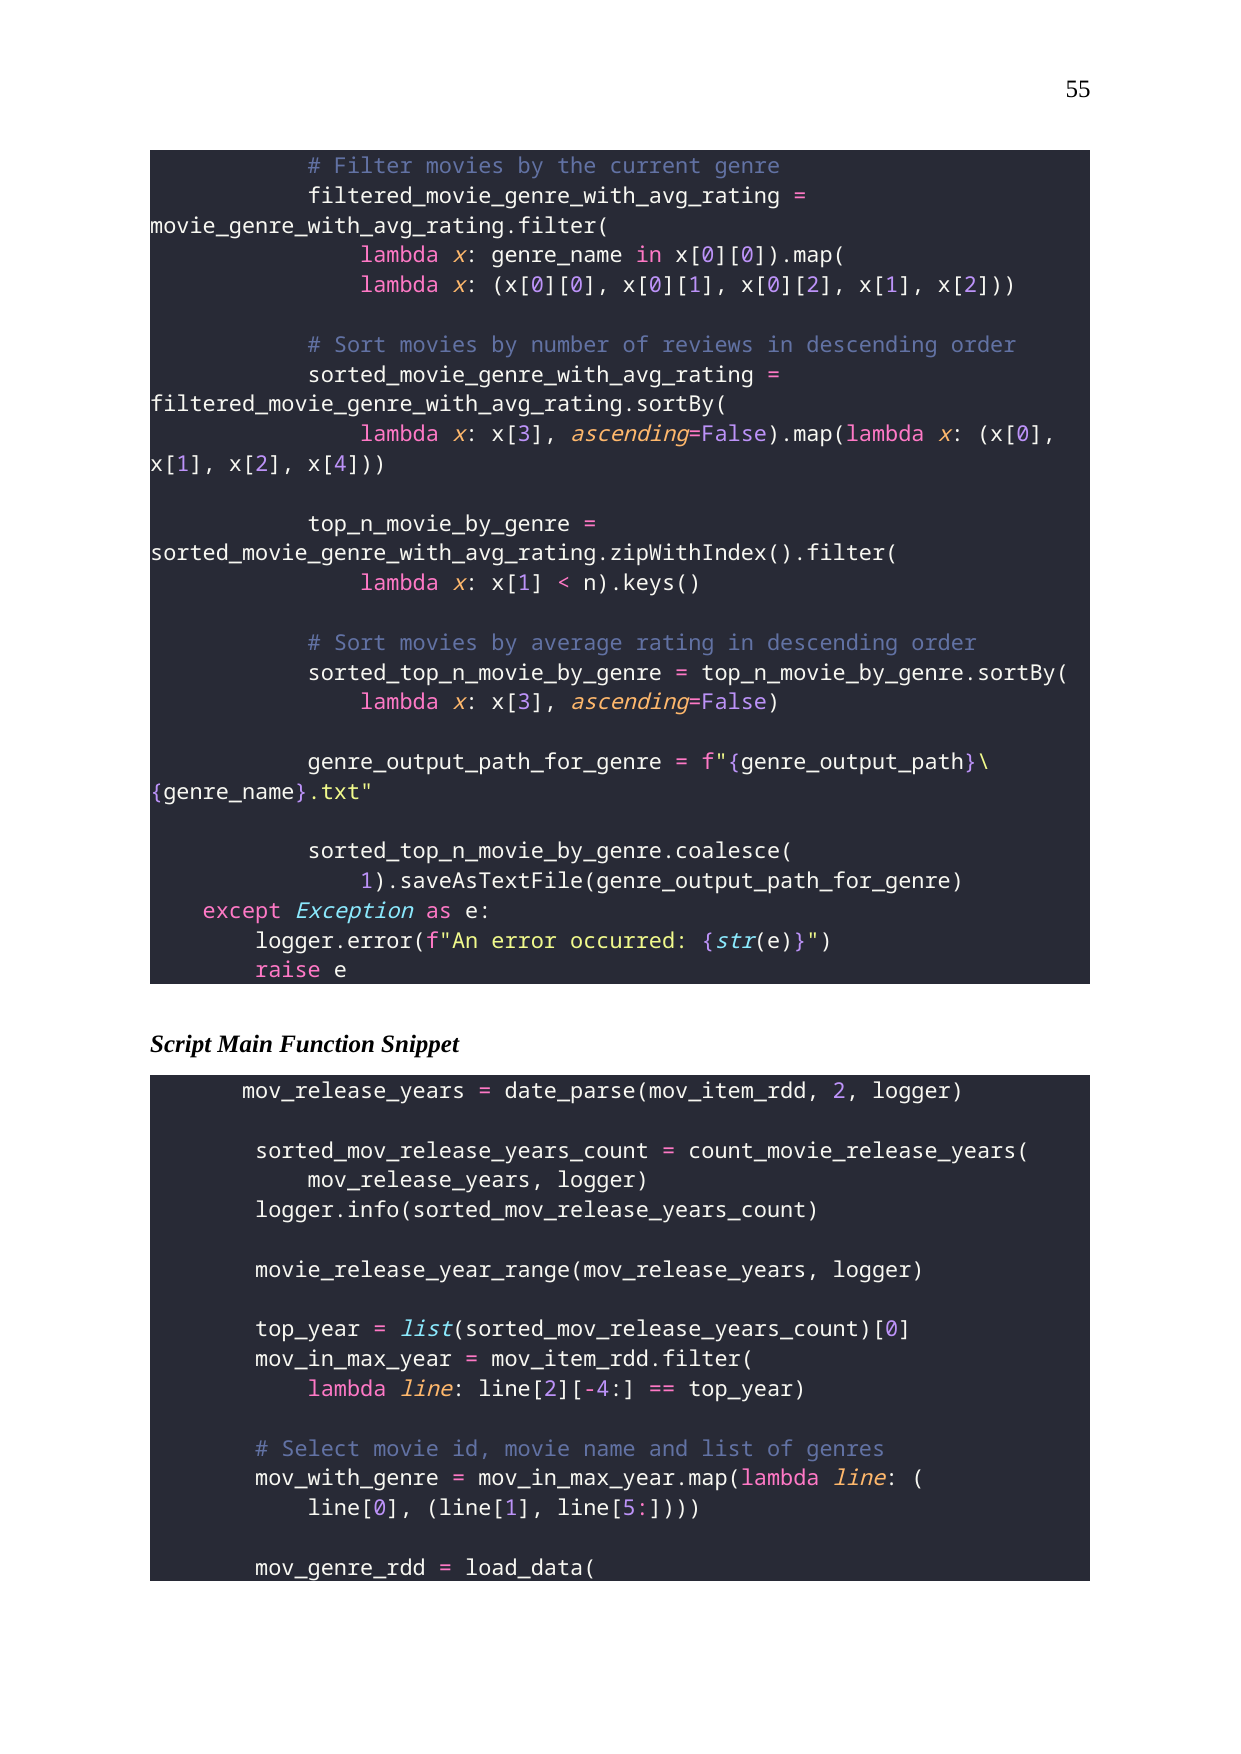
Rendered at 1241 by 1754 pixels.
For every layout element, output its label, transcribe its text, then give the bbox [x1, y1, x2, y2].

text sorted_top_n_movie_by_genre.coalesce( [150, 835, 1090, 865]
text mov_in_max_year = mov_item_rdd.filter( [150, 1343, 1090, 1373]
text lambda x: x[1] < n).keys() [150, 567, 1090, 597]
text filtered_movie_genre_with_avg_rating = movie_genre_with_avg_rating.filter( [150, 180, 1090, 239]
text line[0], (line[1], line[5:]))) [150, 1492, 1090, 1522]
text sorted_top_n_movie_by_genre = top_n_movie_by_genre.sortBy( [150, 656, 1090, 686]
text raise e [150, 954, 1090, 984]
text lambda line: line[2][-4:] == top_year) [150, 1373, 1090, 1403]
text top_n_movie_by_genre = sorted_movie_genre_with_avg_rating.zipWithIndex().filter( [150, 507, 1090, 567]
text genre_output_path_for_genre = f"{genre_output_path}\{genre_name}.txt" [150, 746, 1090, 805]
text # Sort movies by number of reviews in descending order [150, 329, 1090, 358]
text movie_release_year_range(mov_release_years, logger) [150, 1254, 1090, 1283]
text mov_release_years = date_parse(mov_item_rdd, 2, logger) [150, 1075, 1090, 1105]
text except Exception as e: [150, 895, 1090, 924]
text mov_genre_rdd = load_data( [150, 1552, 1090, 1581]
text logger.info(sorted_mov_release_years_count) [150, 1194, 1090, 1224]
text sorted_movie_genre_with_avg_rating = filtered_movie_genre_with_avg_rating.sortBy( [150, 358, 1090, 418]
text top_year = list(sorted_mov_release_years_count)[0] [150, 1313, 1090, 1343]
text lambda x: genre_name in x[0][0]).map( [150, 239, 1090, 269]
text Script Main Function Snippet [150, 1029, 1090, 1058]
text # Sort movies by average rating in descending order [150, 627, 1090, 656]
text lambda x: x[3], ascending=False).map(lambda x: (x[0], x[1], x[2], x[4])) [150, 418, 1090, 478]
text lambda x: x[3], ascending=False) [150, 686, 1090, 716]
text mov_release_years, logger) [150, 1164, 1090, 1194]
text # Filter movies by the current genre [150, 150, 1090, 180]
text # Select movie id, movie name and list of genres [150, 1432, 1090, 1462]
text 1).saveAsTextFile(genre_output_path_for_genre) [150, 865, 1090, 895]
text mov_with_genre = mov_in_max_year.map(lambda line: ( [150, 1462, 1090, 1492]
text logger.error(f"An error occurred: {str(e)}") [150, 924, 1090, 954]
text sorted_mov_release_years_count = count_movie_release_years( [150, 1134, 1090, 1164]
text lambda x: (x[0][0], x[0][1], x[0][2], x[1], x[2])) [150, 269, 1090, 299]
